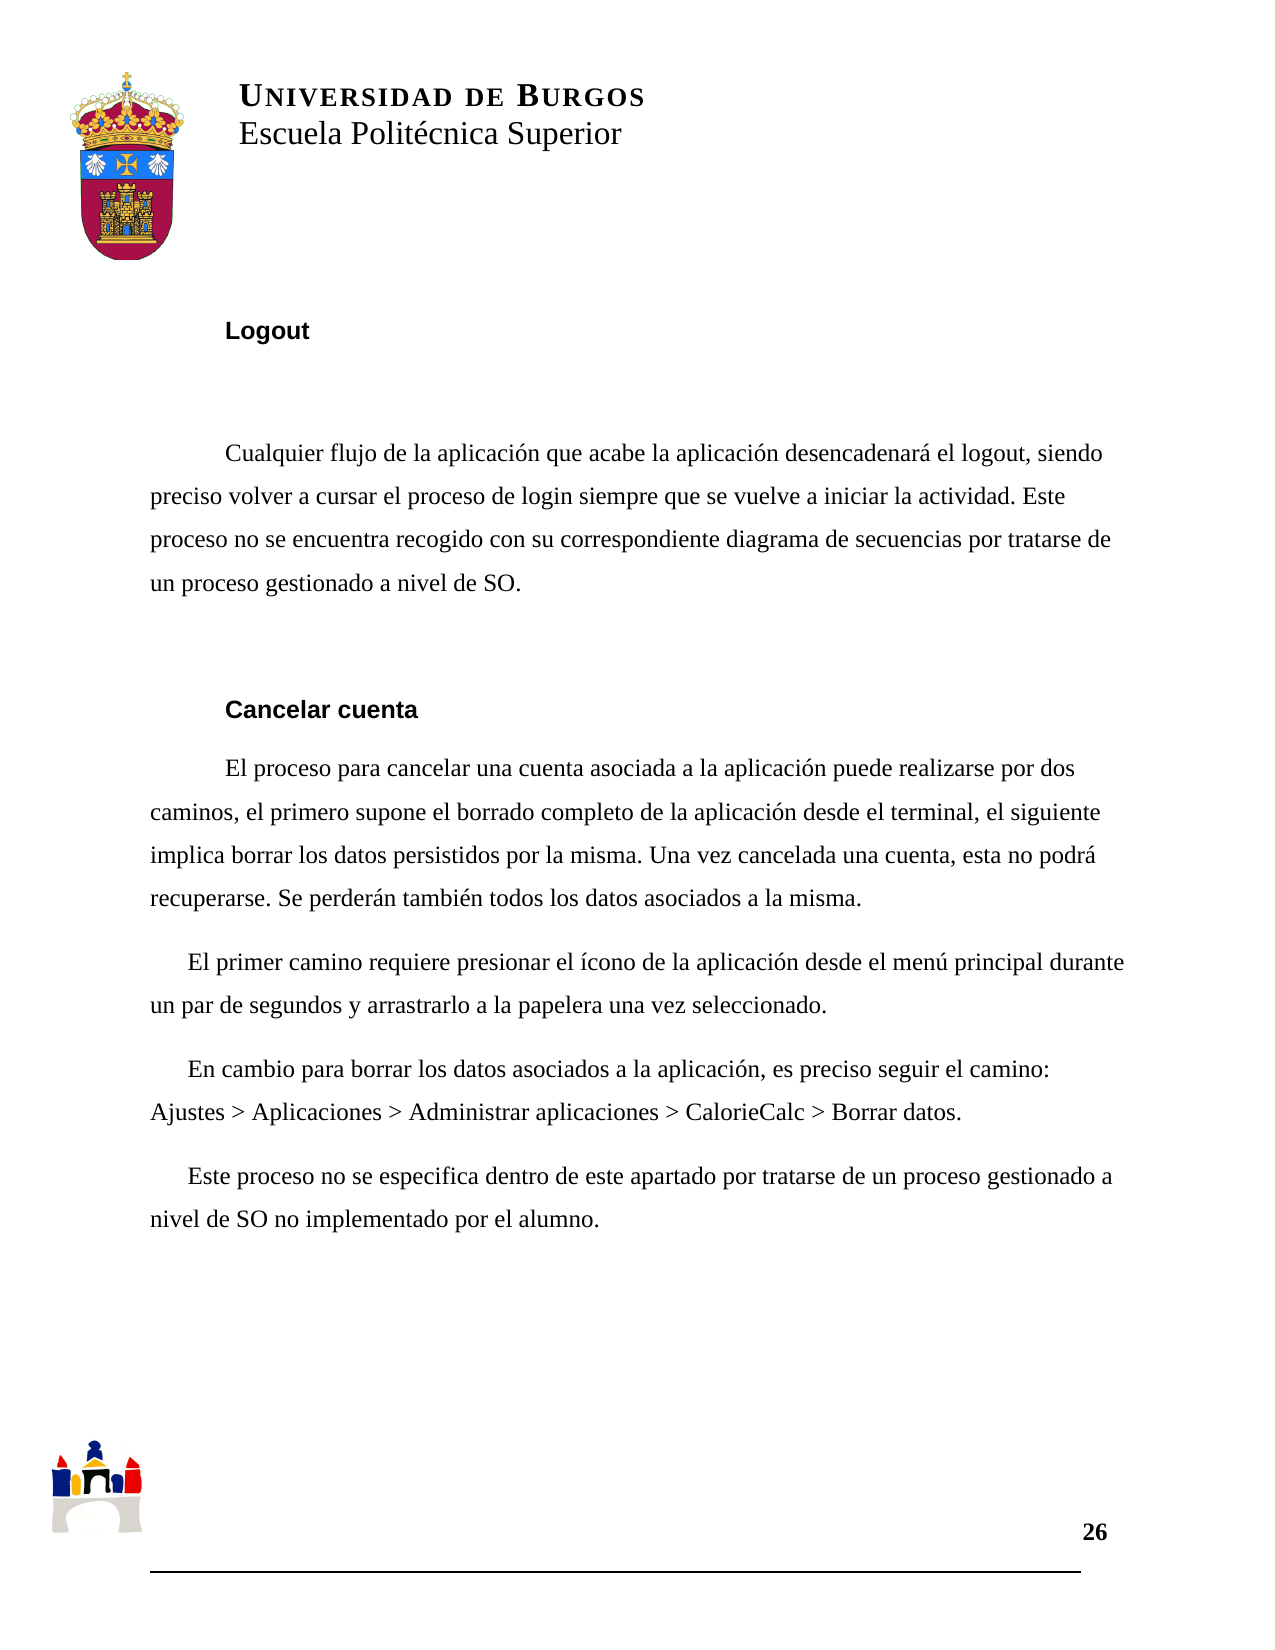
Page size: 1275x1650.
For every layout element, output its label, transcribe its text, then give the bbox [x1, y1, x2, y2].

text En cambio para borrar los datos asociados a la aplicación, es preciso seguir el camino: Ajustes > Aplicaciones > Administrar aplicaciones > CalorieCalc > Borrar datos. [150, 1054, 1125, 1126]
text Este proceso no se especifica dentro de este apartado por tratarse de un proceso gestionado a nivel de SO no implementado por el alumno. [150, 1161, 1125, 1233]
subtitle Logout [225, 316, 1125, 345]
subtitle Cancelar cuenta [225, 696, 1125, 724]
text El proceso para cancelar una cuenta asociada a la aplicación puede realizarse por dos caminos, el primero supone el borrado completo de la aplicación desde el terminal, el siguiente implica borrar los datos persistidos por la misma. Una vez cancelada una cuenta, esta no podrá recuperarse. Se perderán también todos los datos asociados a la misma. [150, 753, 1125, 912]
text El primer camino requiere presionar el ícono de la aplicación desde el menú principal durante un par de segundos y arrastrarlo a la papelera una vez seleccionado. [150, 947, 1125, 1019]
picture [32, 72, 220, 260]
text Cualquier flujo de la aplicación que acabe la aplicación desencadenará el logout, siendo preciso volver a cursar el proceso de login siempre que se vuelve a iniciar la actividad. Este proceso no se encuentra recogido con su correspondiente diagrama de secuencias por tratarse de un proceso gestionado a nivel de SO. [150, 438, 1125, 596]
